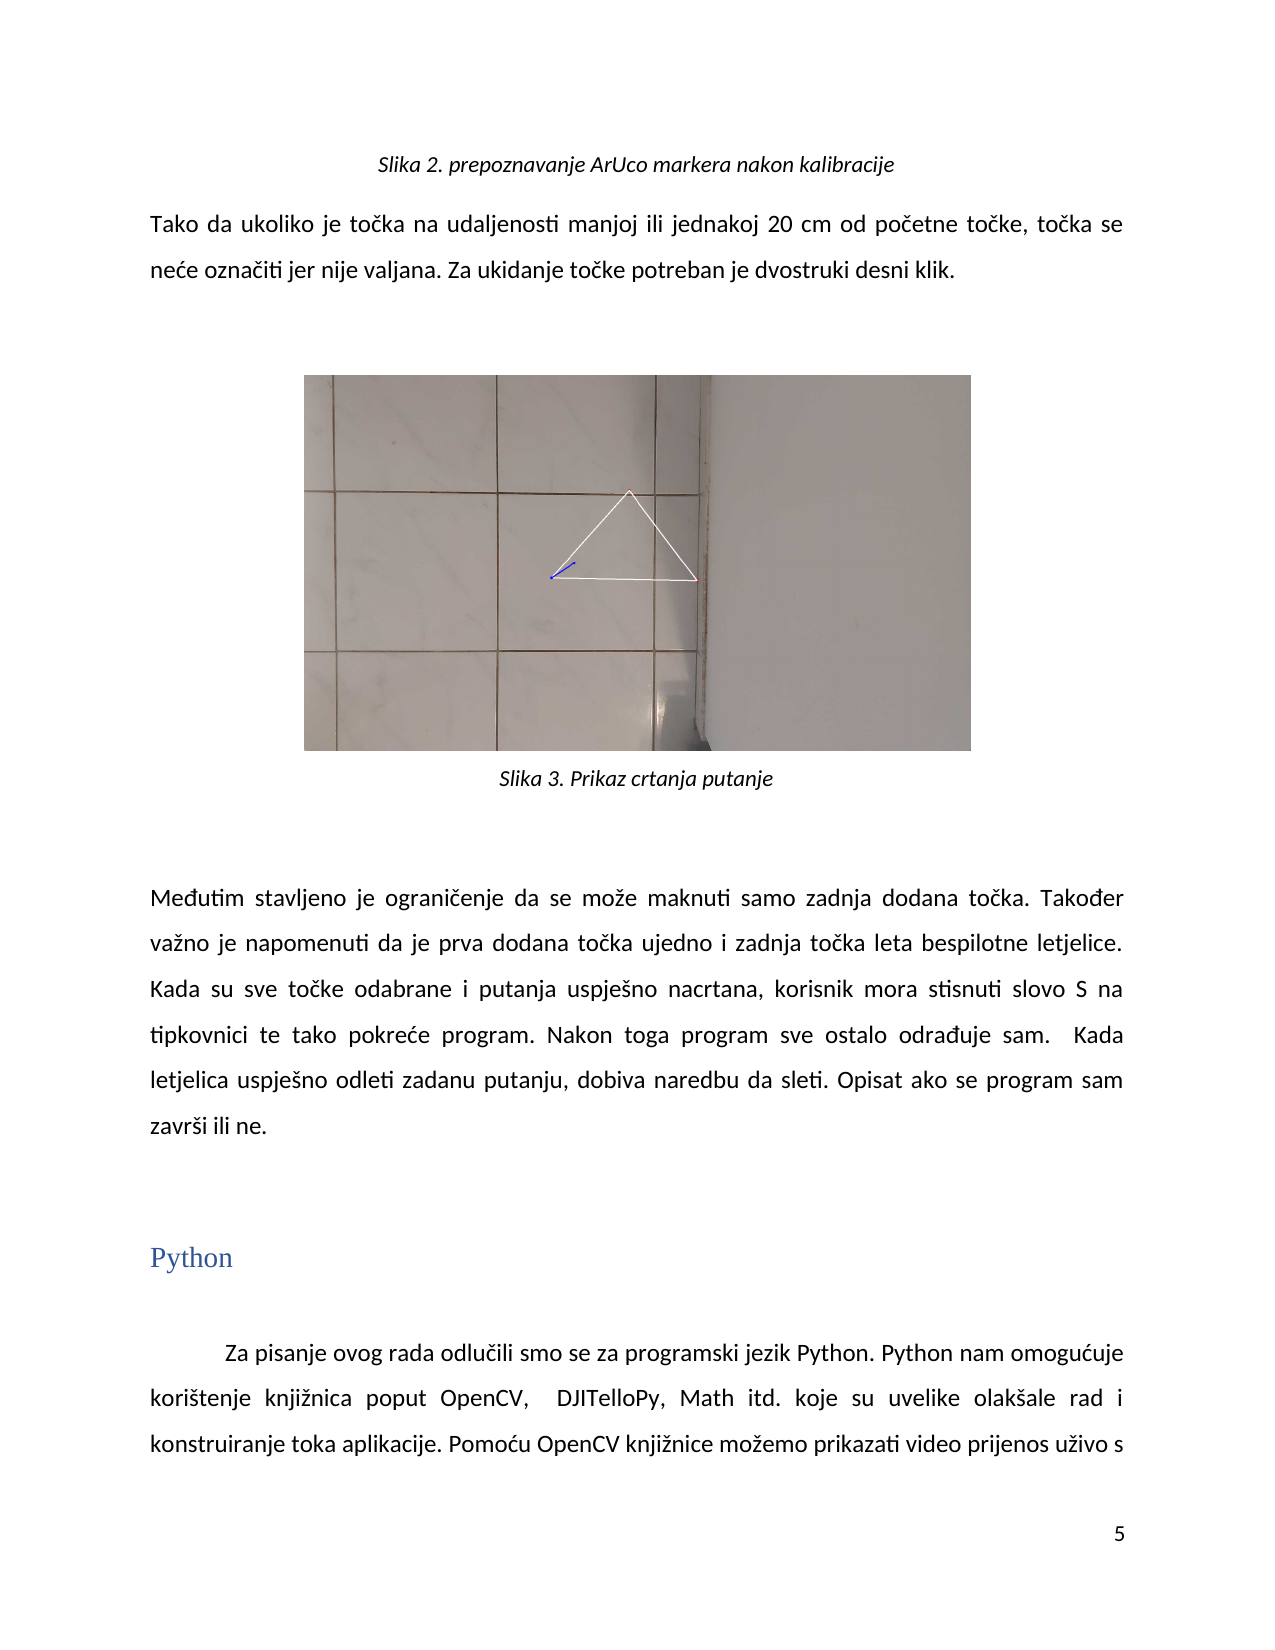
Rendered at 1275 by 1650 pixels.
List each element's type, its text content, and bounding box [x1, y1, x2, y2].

text Međutim stavljeno je ograničenje da se može maknuti samo zadnja dodana točka. Također važno je napomenuti da je prva dodana točka ujedno i zadnja točka leta bespilotne letjelice. Kada su sve točke odabrane i putanja uspješno nacrtana, korisnik mora stisnuti slovo S na tipkovnici te tako pokreće program. Nakon toga program sve ostalo odrađuje sam. Kada letjelica uspješno odleti zadanu putanju, dobiva naredbu da sleti. Opisat ako se program sam završi ili ne. [150, 882, 1125, 1141]
subtitle Python [150, 1240, 1125, 1273]
picture [304, 375, 971, 751]
text Tako da ukoliko je točka na udaljenosti manjoj ili jednakoj 20 cm od početne točke, točka se neće označiti jer nije valjana. Za ukidanje točke potreban je dvostruki desni klik. [150, 209, 1125, 285]
text Slika 2. prepoznavanje ArUco markera nakon kalibracije [150, 150, 1125, 178]
text Slika 3. Prikaz crtanja putanje [150, 764, 1125, 792]
